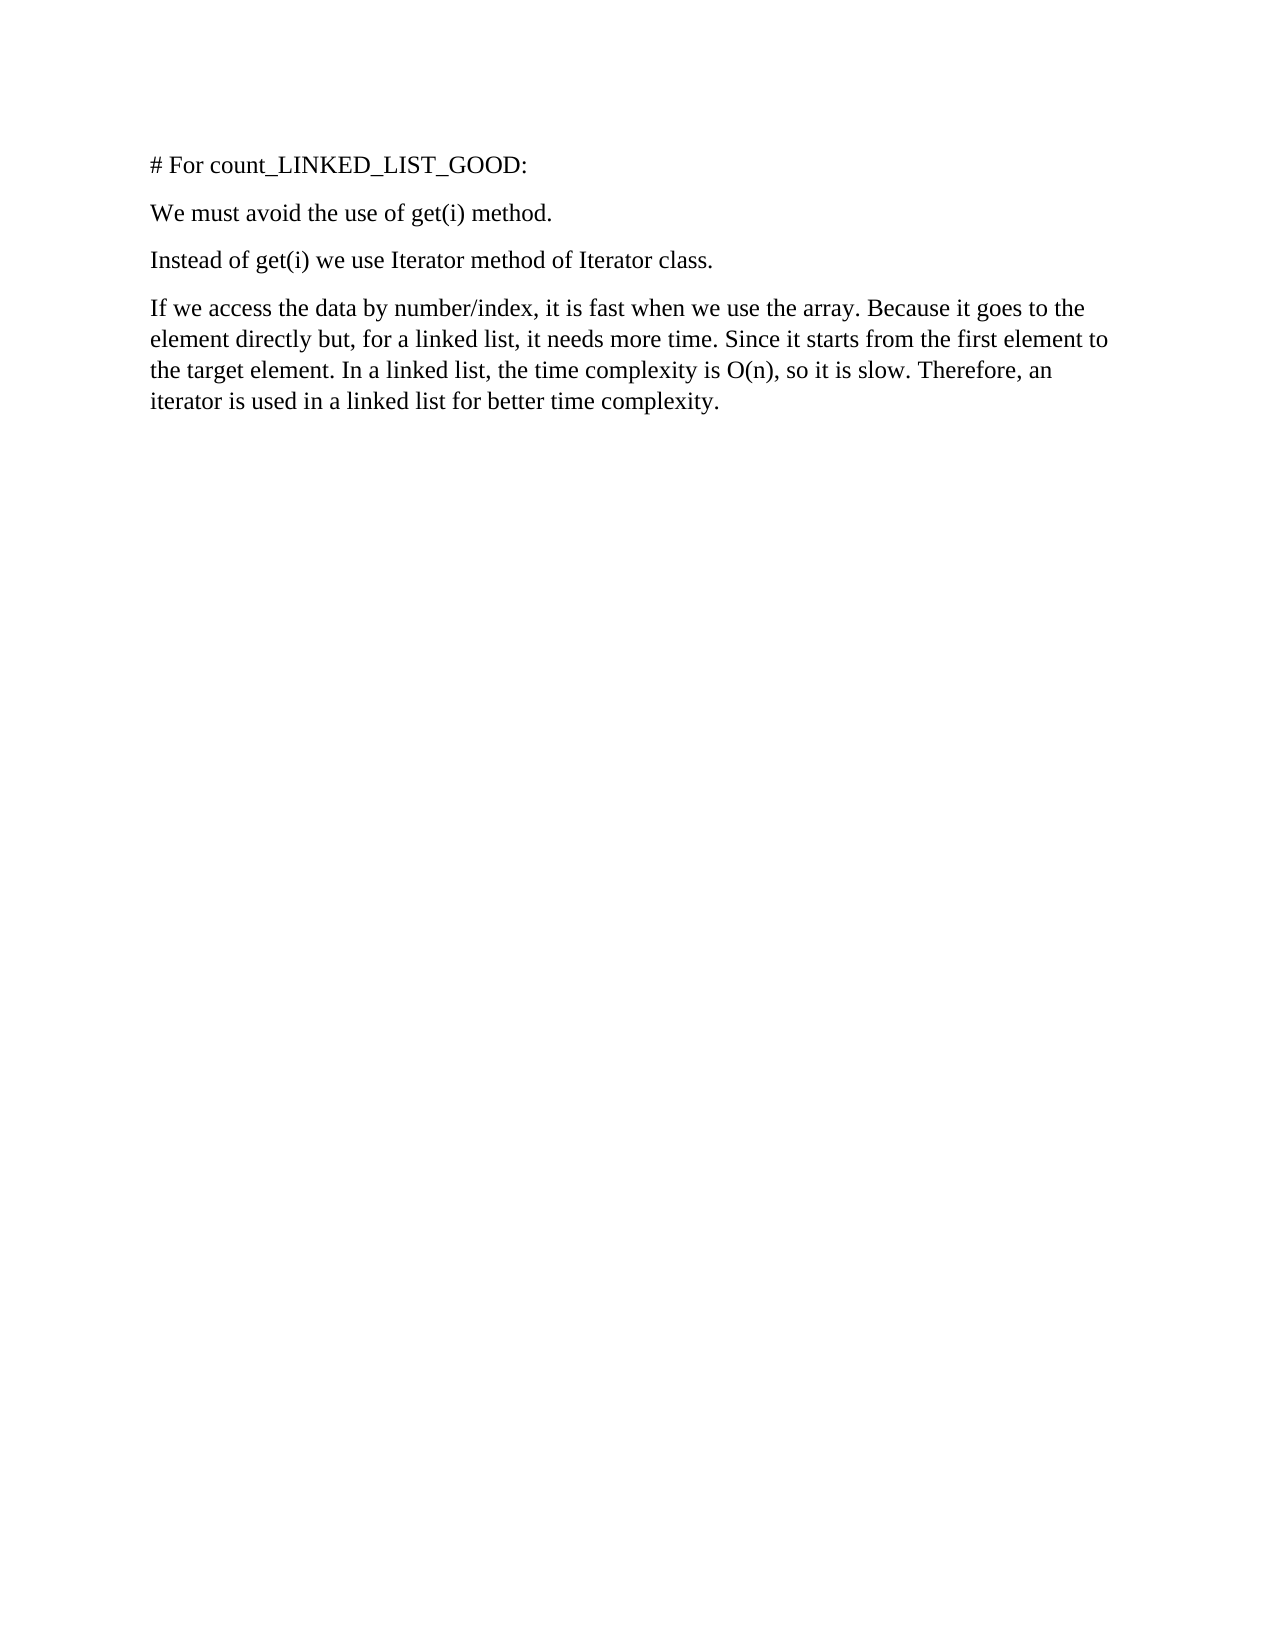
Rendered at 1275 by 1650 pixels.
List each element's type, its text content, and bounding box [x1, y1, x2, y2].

text # For count_LINKED_LIST_GOOD: [150, 150, 1125, 179]
text If we access the data by number/index, it is fast when we use the array. Because it goes to the element directly but, for a linked list, it needs more time. Since it starts from the first element to the target element. In a linked list, the time complexity is O(n), so it is slow. Therefore, an iterator is used in a linked list for better time complexity. [150, 293, 1125, 415]
text Instead of get(i) we use Iterator method of Iterator class. [150, 245, 1125, 274]
text We must avoid the use of get(i) method. [150, 198, 1125, 226]
